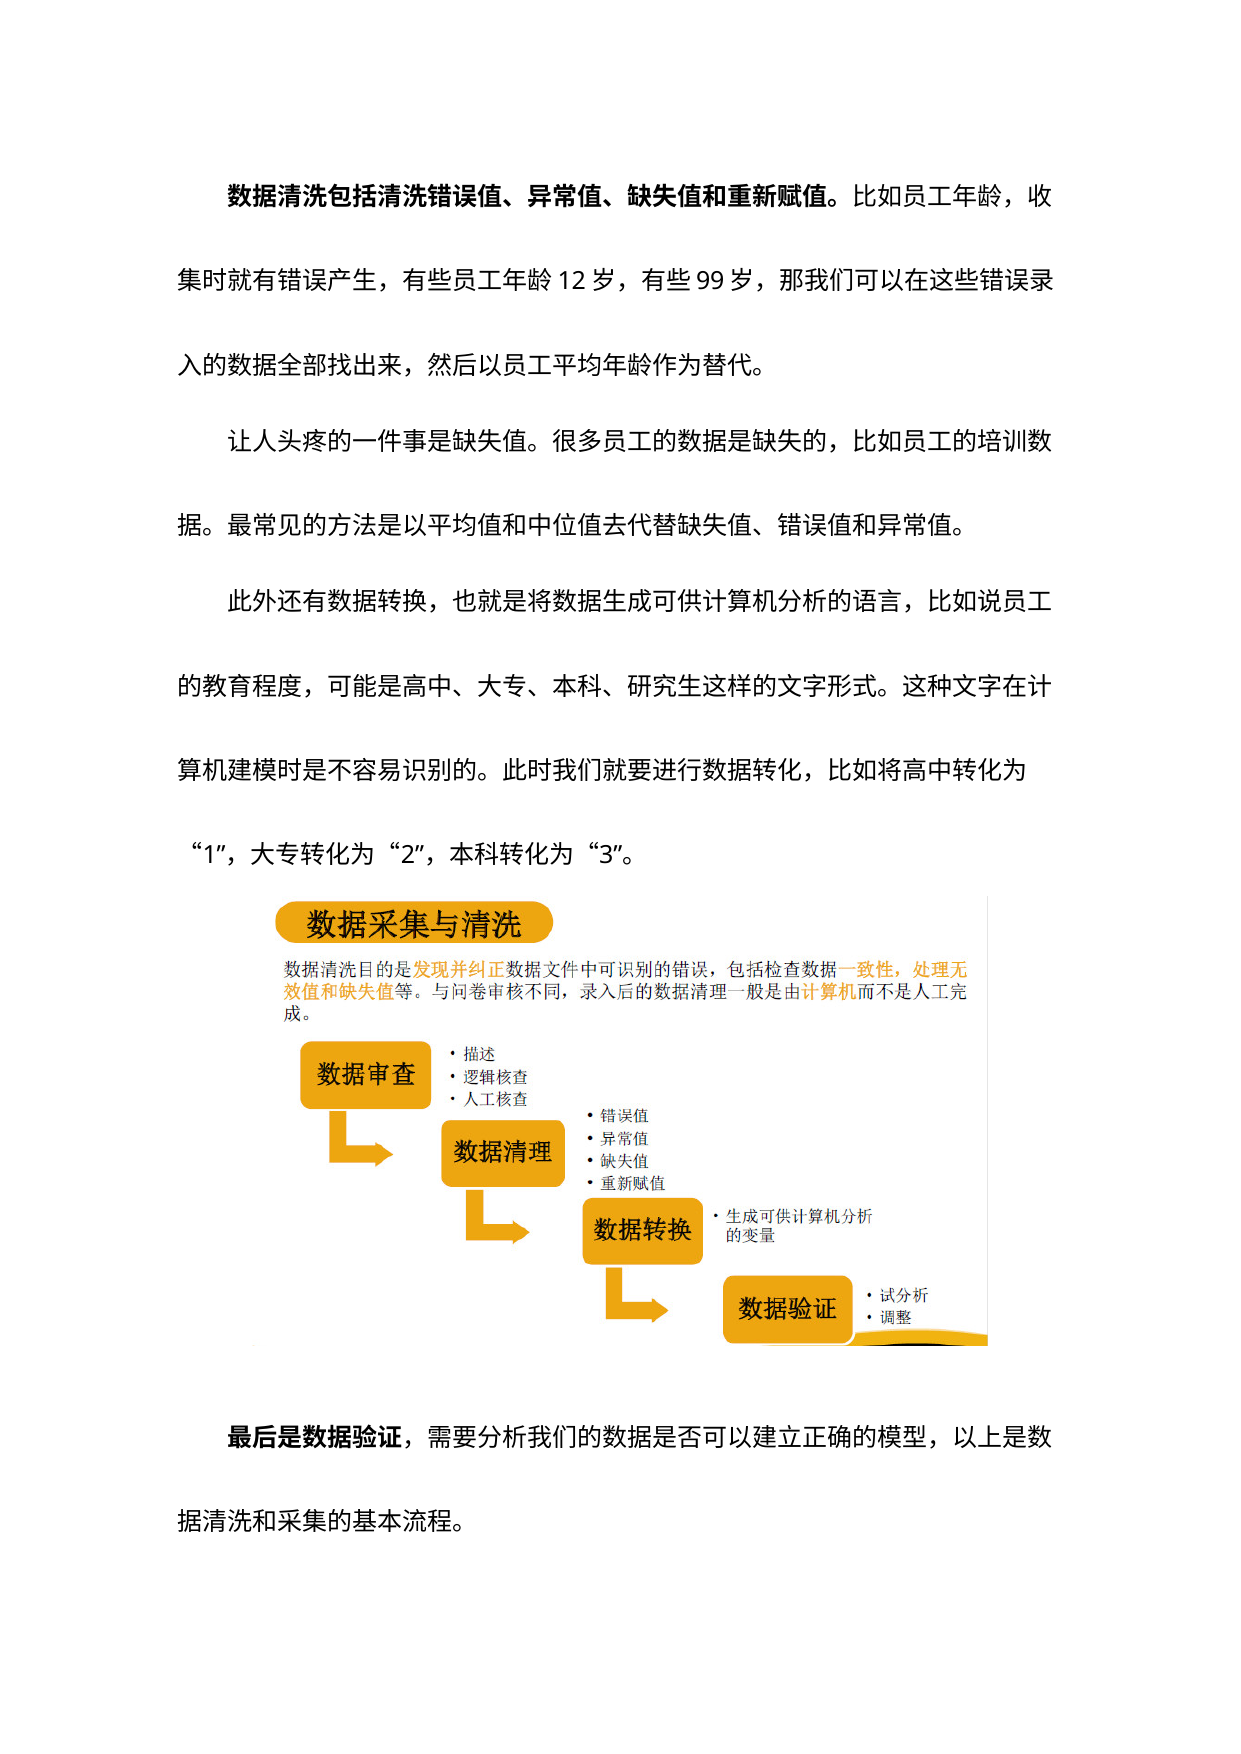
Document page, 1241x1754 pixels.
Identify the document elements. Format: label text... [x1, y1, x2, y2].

text 数据清洗包括清洗错误值、异常值、缺失值和重新赋值。比如员工年龄，收集时就有错误产生，有些员工年龄12岁，有些99岁，那我们可以在这些错误录入的数据全部找出来，然后以员工平均年龄作为替代。 [177, 162, 1063, 396]
text 此外还有数据转换，也就是将数据生成可供计算机分析的语言，比如说员工的教育程度，可能是高中、大专、本科、研究生这样的文字形式。这种文字在计算机建模时是不容易识别的。此时我们就要进行数据转化，比如将高中转化为“1”，大专转化为“2”，本科转化为“3”。 [177, 567, 1063, 886]
picture [252, 896, 988, 1346]
text 让人头疼的一件事是缺失值。很多员工的数据是缺失的，比如员工的培训数据。最常见的方法是以平均值和中位值去代替缺失值、错误值和异常值。 [177, 407, 1063, 556]
text 最后是数据验证，需要分析我们的数据是否可以建立正确的模型，以上是数据清洗和采集的基本流程。 [177, 1403, 1063, 1552]
